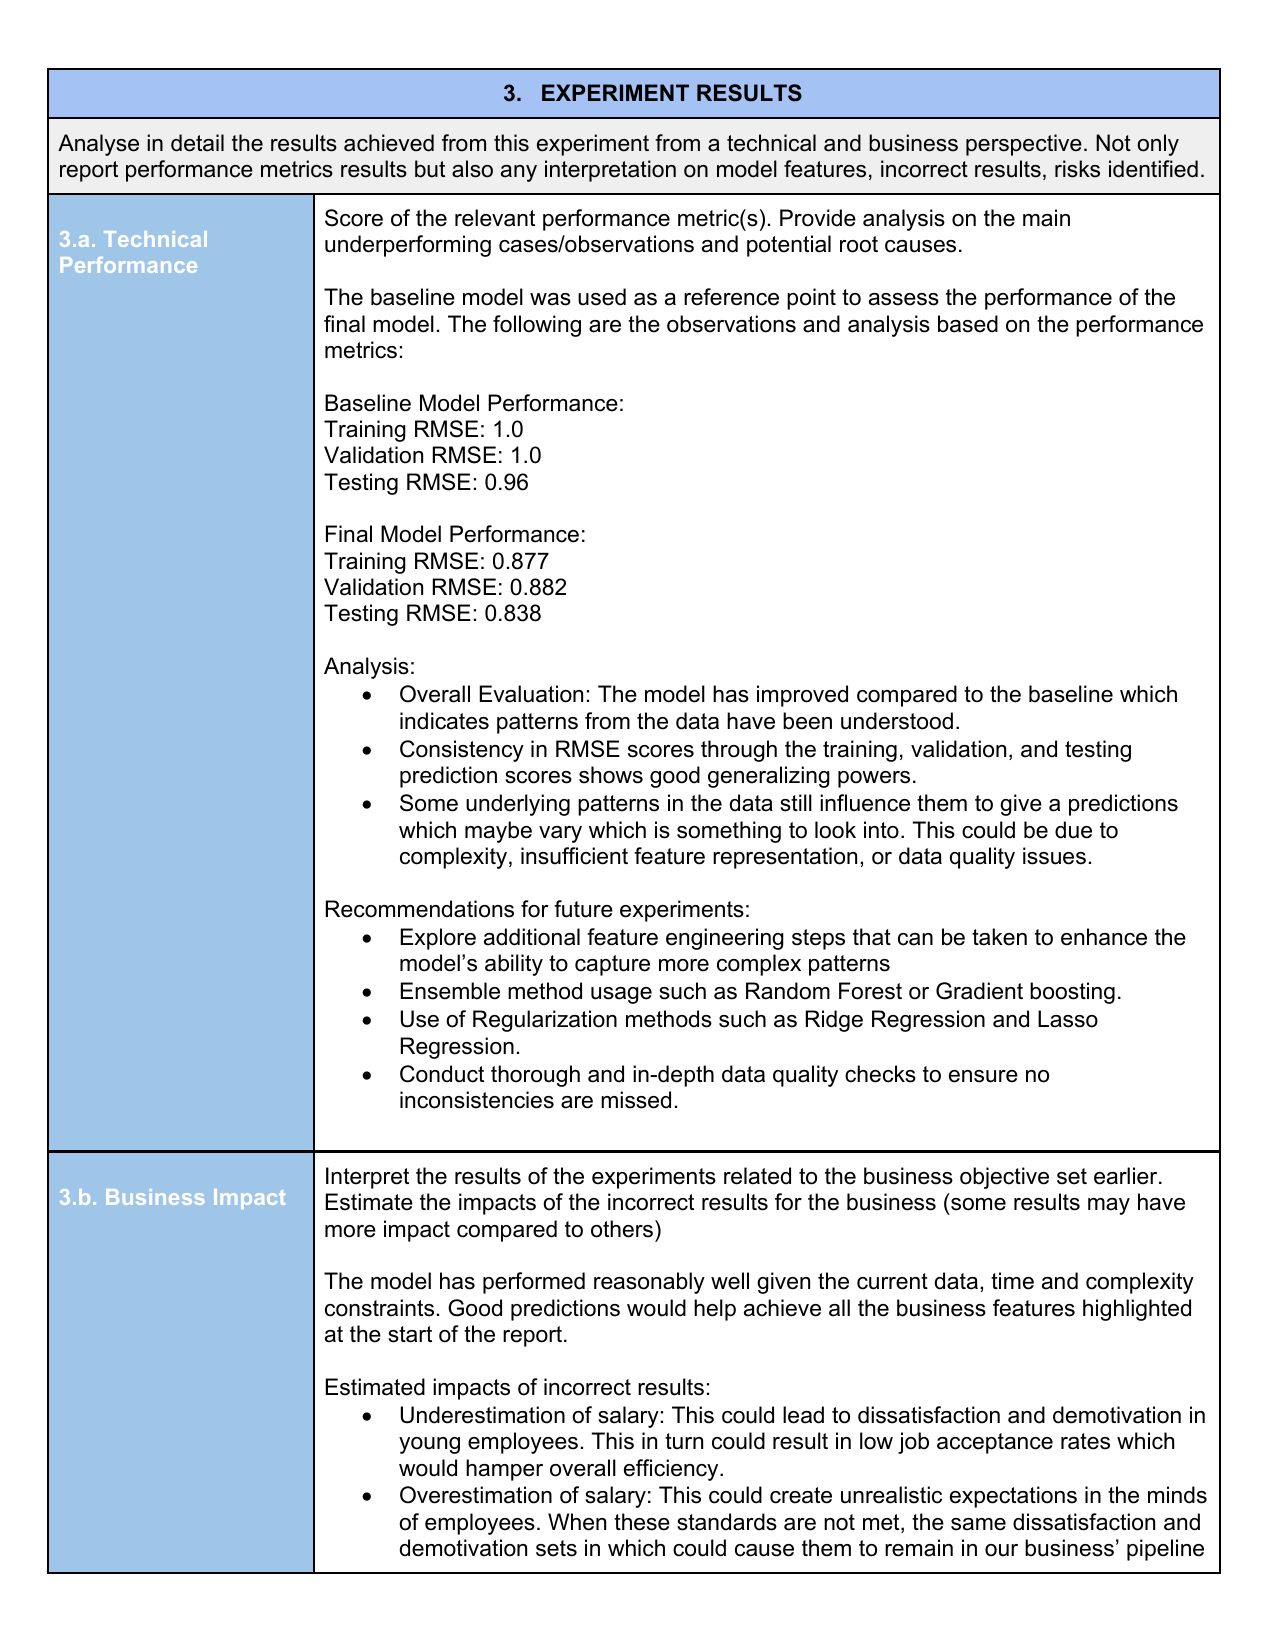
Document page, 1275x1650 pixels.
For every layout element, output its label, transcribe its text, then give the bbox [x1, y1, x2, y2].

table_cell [49, 1153, 313, 1572]
table_cell Analyse in detail the results achieved from this experiment from a technical and business perspective. Not only report performance metrics results but also any interpretation on model features, incorrect results, risks identified. [49, 119, 1219, 193]
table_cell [315, 1153, 1219, 1572]
table_cell 3.a. Technical Performance [49, 195, 313, 1150]
table_header EXPERIMENT RESULTS [49, 70, 1219, 117]
table_cell Score of the relevant performance metric(s). Provide analysis on the main underperforming cases/observations and potential root causes. The baseline model was used as a reference point to assess the performance of the final model. The following are the observations and analysis based on the performance metrics: Baseline Model Performance: Training RMSE: 1.0 Validation RMSE: 1.0 Testing RMSE: 0.96 Final Model Performance: Training RMSE: 0.877 Validation RMSE: 0.882 Testing RMSE: 0.838 Analysis: Overall Evaluation: The model has improved compared to the baseline which indicates patterns from the data have been understood. Consistency in RMSE scores through the training, validation, and testing prediction scores shows good generalizing powers. Some underlying patterns in the data still influence them to give a predictions which maybe vary which is something to look into. This could be due to complexity, insufficient feature representation, or data quality issues. Recommendations for future experiments: Explore additional feature engineering steps that can be taken to enhance the model’s ability to capture more complex patterns Ensemble method usage such as Random Forest or Gradient boosting. Use of Regularization methods such as Ridge Regression and Lasso Regression. Conduct thorough and in-depth data quality checks to ensure no inconsistencies are missed. [315, 195, 1219, 1150]
